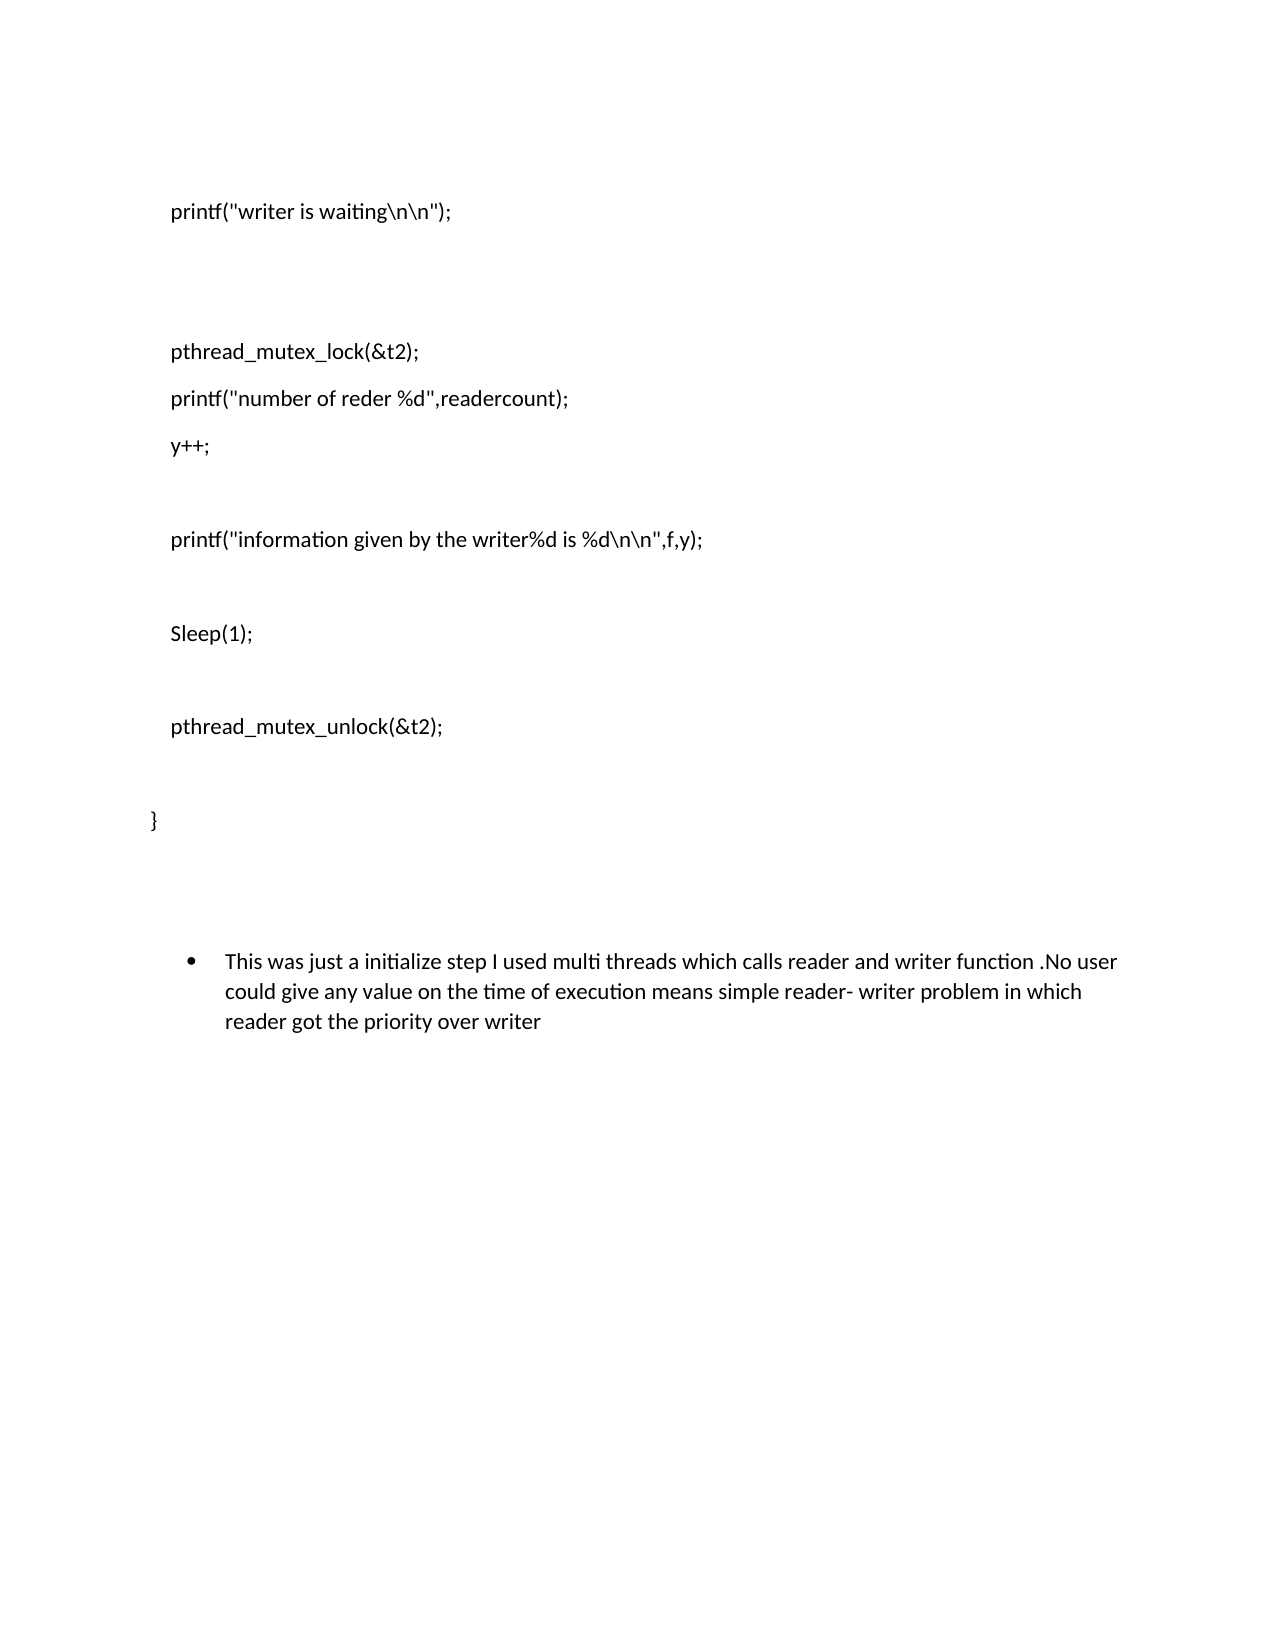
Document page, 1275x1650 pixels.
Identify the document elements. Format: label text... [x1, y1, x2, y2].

text pthread_mutex_lock(&t2); [150, 337, 1125, 366]
text Sleep(1); [150, 619, 1125, 647]
text printf("writer is waiting\n\n"); [150, 197, 1125, 225]
text printf("number of reder %d",readercount); [150, 384, 1125, 412]
text y++; [150, 431, 1125, 459]
text printf("information given by the writer%d is %d\n\n",f,y); [150, 525, 1125, 553]
text } [150, 806, 1125, 834]
list This was just a initialize step I used multi threads which calls reader and writer function .No user could give any value on the time of execution means simple reader- writer problem in which reader got the priority over writer [187, 947, 1125, 1035]
text pthread_mutex_unlock(&t2); [150, 712, 1125, 741]
